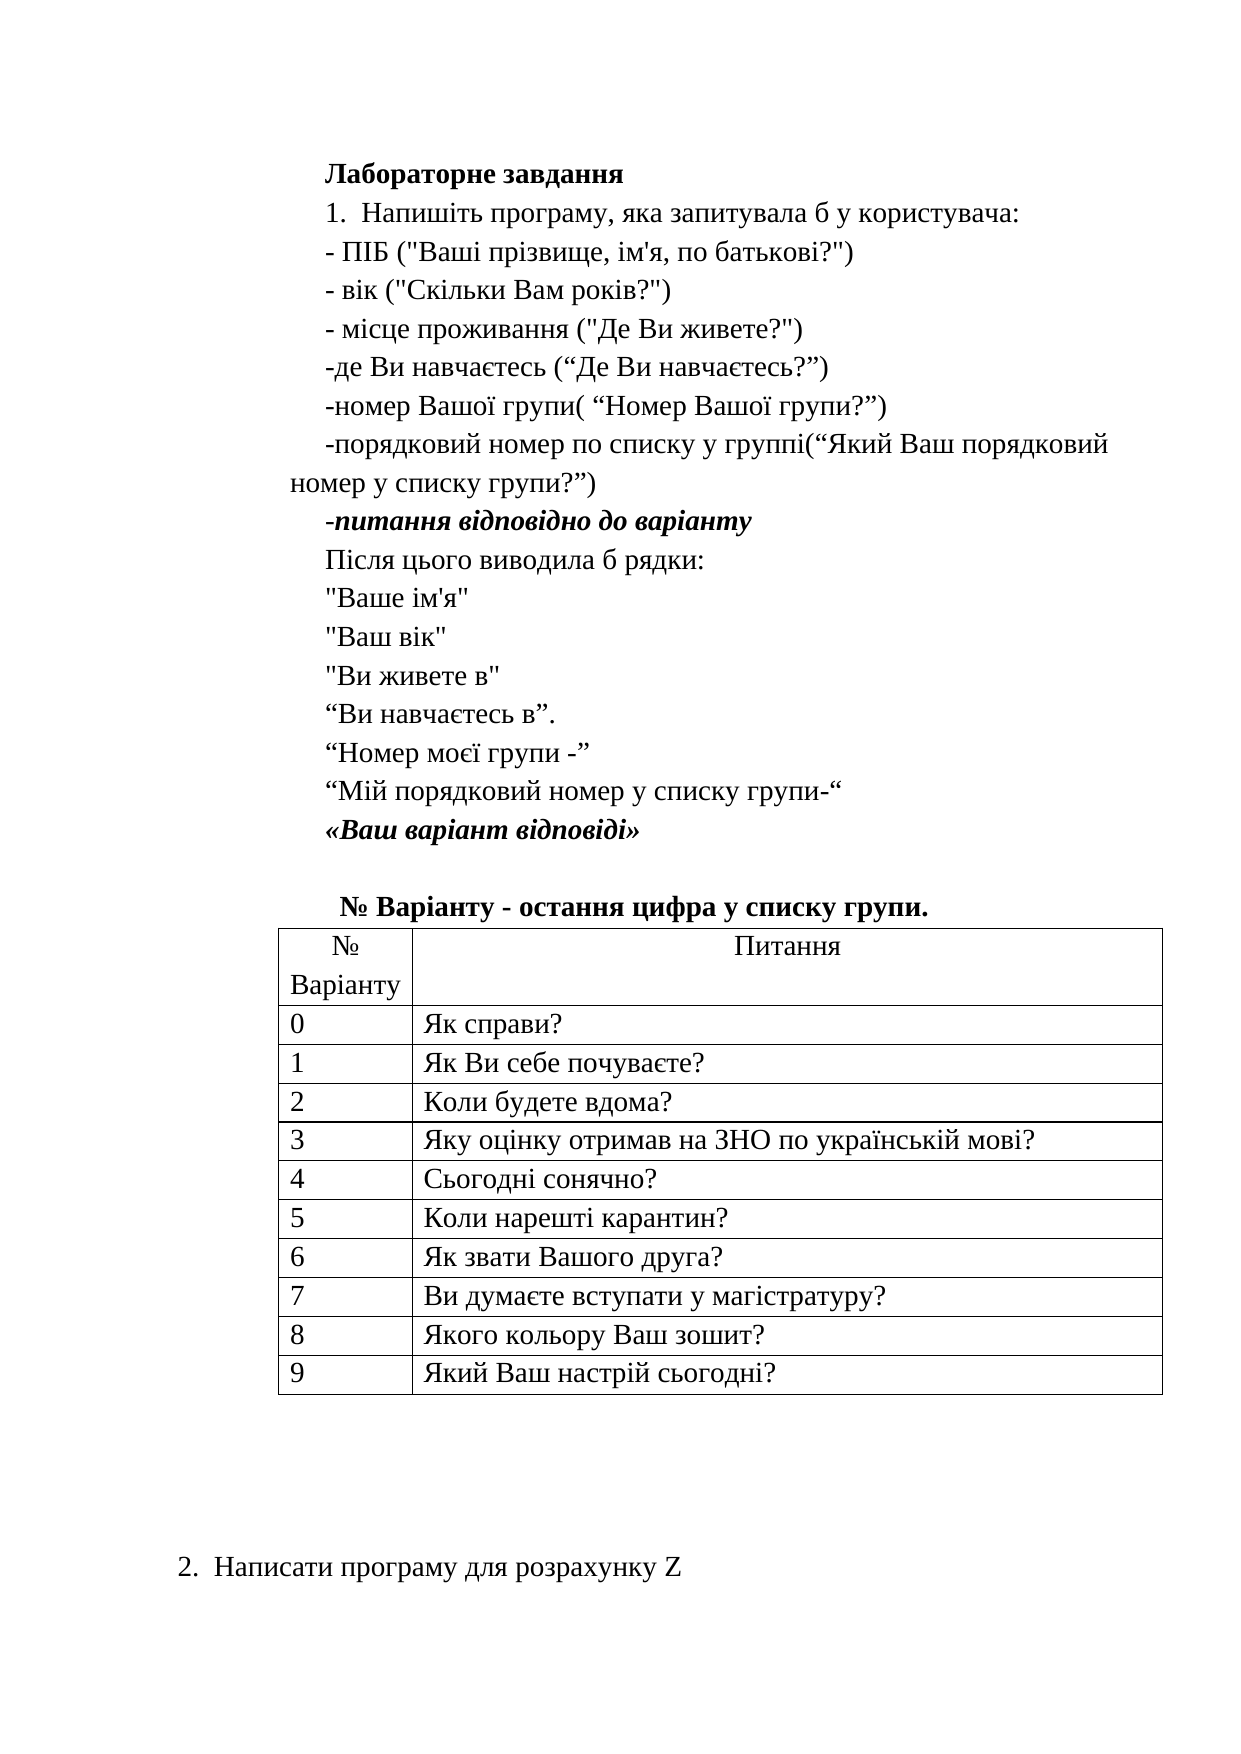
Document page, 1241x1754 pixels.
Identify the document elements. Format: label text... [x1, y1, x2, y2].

list -де Ви навчаєтесь (“Де Ви навчаєтесь?”) [290, 349, 1152, 383]
list -порядковий номер по списку у группі(“Який Ваш порядковий номер у списку групи?”) [290, 426, 1152, 498]
table_cell 8 [279, 1317, 412, 1354]
table_cell 2 [279, 1084, 412, 1121]
list “Ви навчаєтесь в”. [290, 696, 1152, 730]
text 2. Написати програму для розрахунку Z [177, 1549, 1152, 1582]
list -номер Вашої групи( “Номер Вашої групи?”) [290, 388, 1152, 421]
list “Номер моєї групи -” [290, 735, 1152, 768]
table_cell 5 [279, 1200, 412, 1238]
table_cell Ви думаєте вступати у магістратуру? [413, 1278, 1162, 1316]
table_cell 7 [279, 1278, 412, 1316]
table_cell Сьогодні сонячно? [413, 1161, 1162, 1199]
list Лабораторне завдання [290, 157, 1152, 190]
table_cell Коли нарешті карантин? [413, 1200, 1162, 1238]
table_cell 6 [279, 1239, 412, 1277]
list № Варіанту - остання цифра у списку групи. [290, 889, 1152, 922]
list - ПІБ ("Ваші прізвище, ім'я, по батькові?") [290, 234, 1152, 267]
table_cell Як звати Вашого друга? [413, 1239, 1162, 1277]
list -питання відповідно до варіанту [290, 503, 1152, 537]
table_cell 0 [279, 1006, 412, 1044]
table_cell 3 [279, 1123, 412, 1160]
table_header Питання [413, 929, 1162, 1005]
table_cell Якого кольору Ваш зошит? [413, 1317, 1162, 1354]
list "Ви живете в" [290, 658, 1152, 691]
table_cell Як Ви себе почуваєте? [413, 1045, 1162, 1083]
table_cell Коли будете вдома? [413, 1084, 1162, 1121]
table_header № Варіанту [279, 929, 412, 1005]
list "Ваше ім'я" [290, 581, 1152, 614]
list "Ваш вік" [290, 619, 1152, 653]
table_cell 9 [279, 1356, 412, 1393]
table_cell Який Ваш настрій сьогодні? [413, 1356, 1162, 1393]
table_cell 1 [279, 1045, 412, 1083]
list 1. Напишіть програму, яка запитувала б у користувача: [290, 195, 1152, 229]
list Після цього виводила б рядки: [290, 542, 1152, 576]
list “Мій порядковий номер у списку групи-“ [290, 773, 1152, 807]
table_cell Яку оцінку отримав на ЗНО по українській мові? [413, 1123, 1162, 1160]
table_cell 4 [279, 1161, 412, 1199]
list «Ваш варіант відповіді» [290, 812, 1152, 845]
list - вік ("Скільки Вам років?") [290, 272, 1152, 306]
table_cell Як справи? [413, 1006, 1162, 1044]
list - місце проживання ("Де Ви живете?") [290, 311, 1152, 344]
